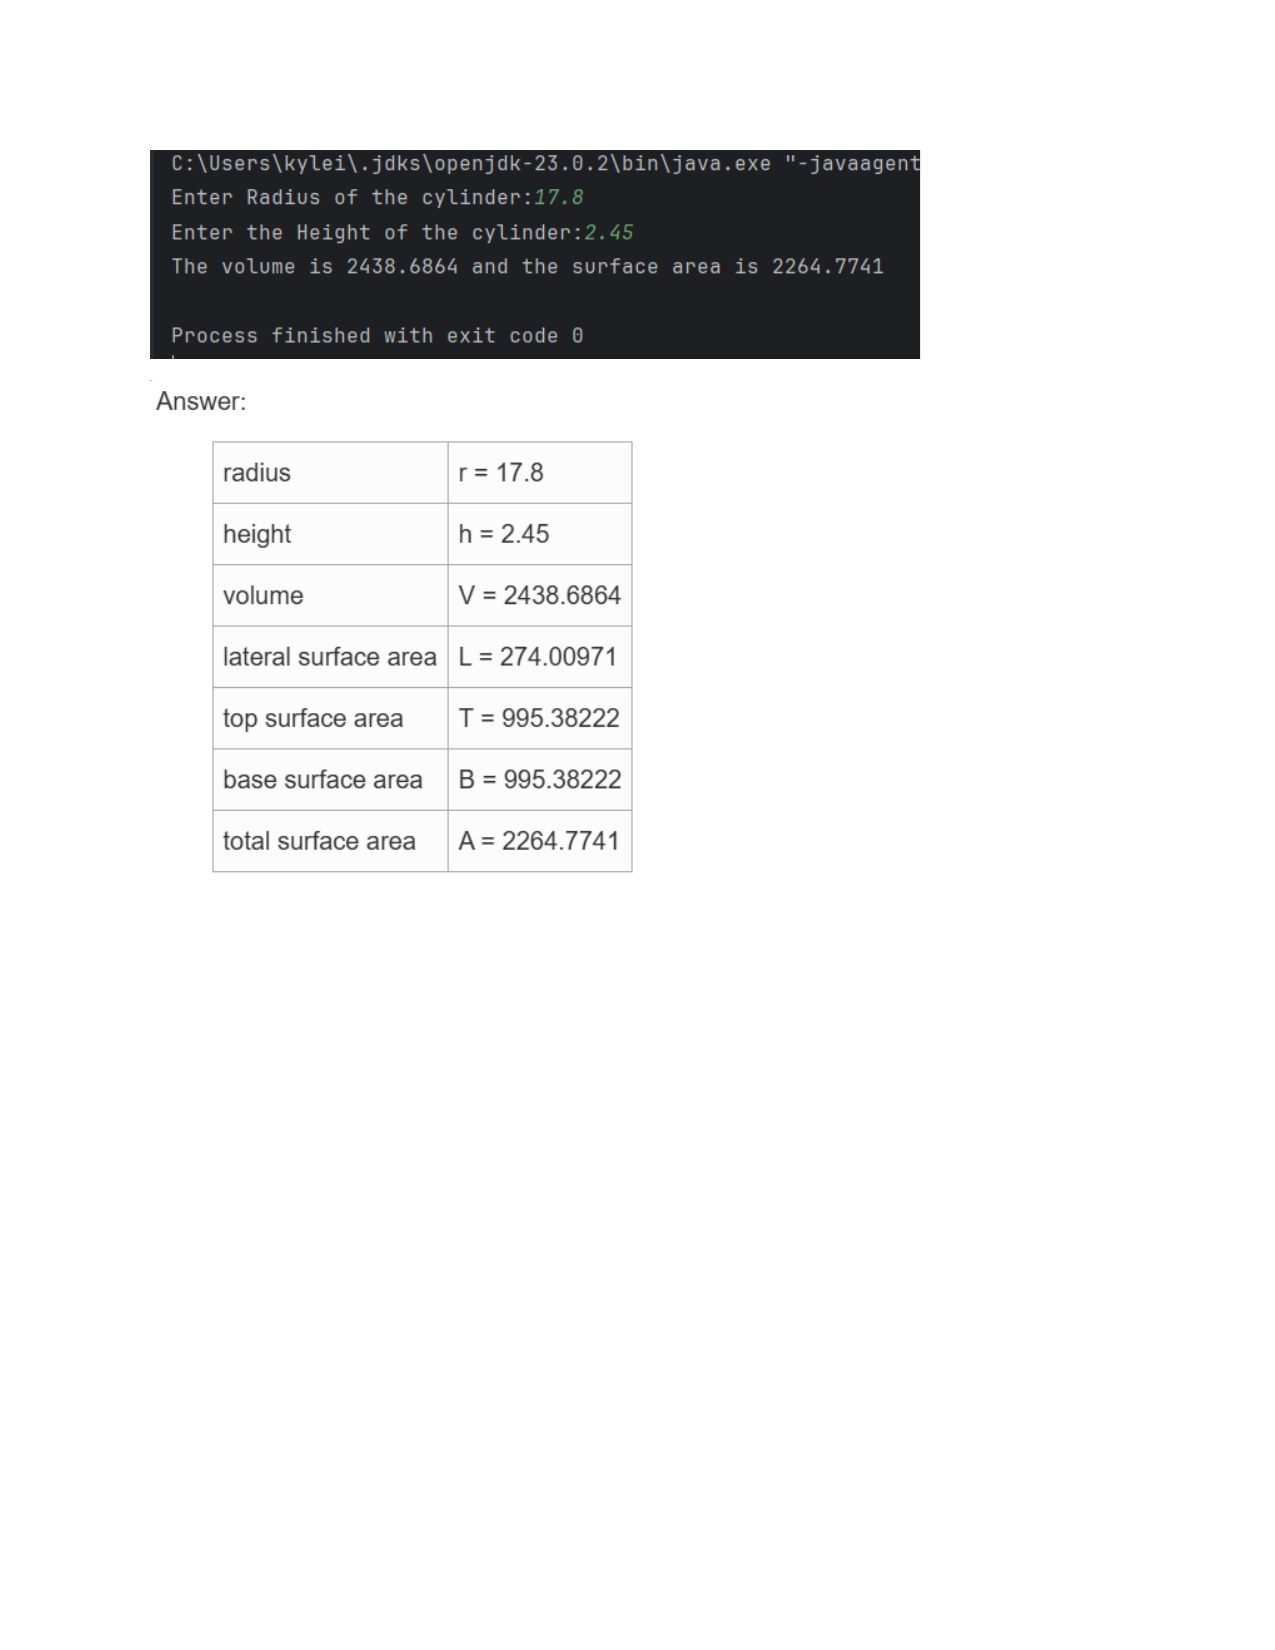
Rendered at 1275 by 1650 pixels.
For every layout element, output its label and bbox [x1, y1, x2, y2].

picture [150, 150, 921, 359]
picture [150, 380, 684, 895]
